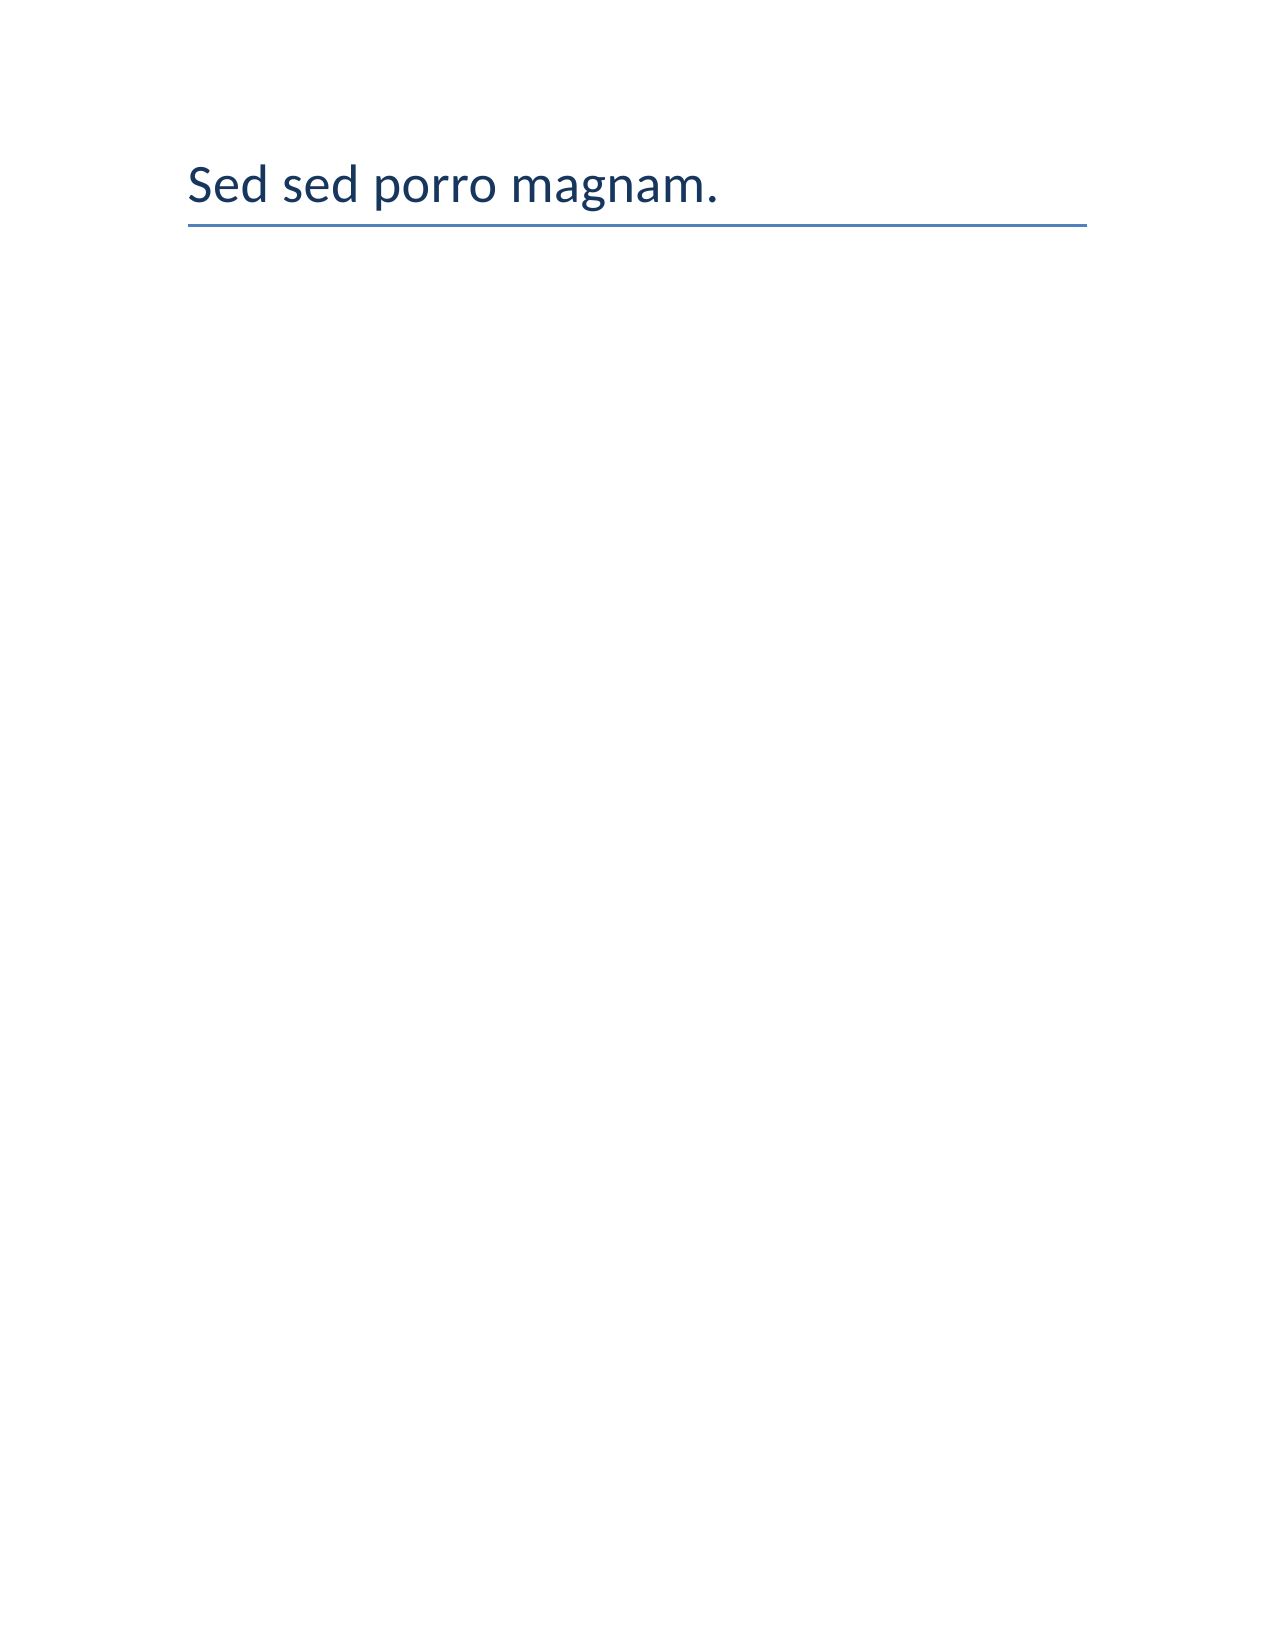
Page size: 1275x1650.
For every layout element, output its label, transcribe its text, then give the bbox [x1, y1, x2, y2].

title Sed sed porro magnam. [187, 150, 1087, 227]
